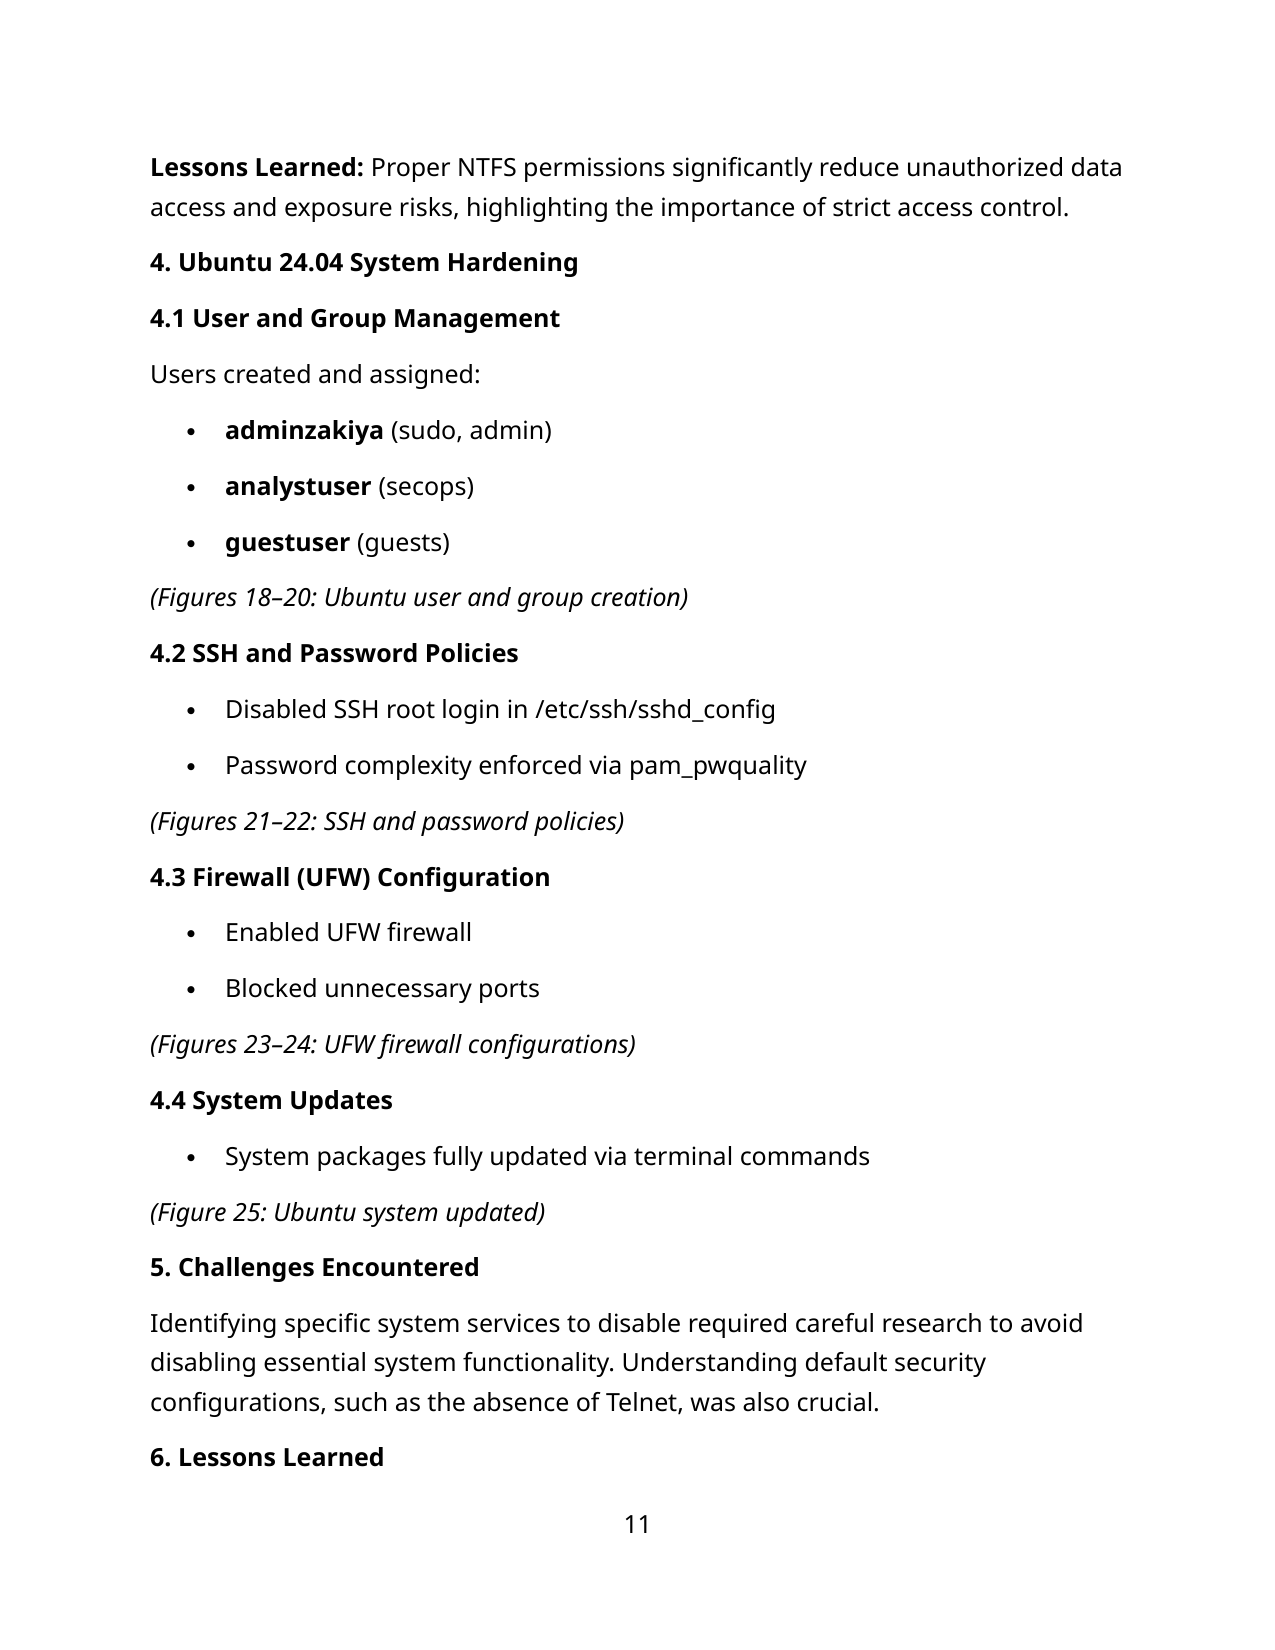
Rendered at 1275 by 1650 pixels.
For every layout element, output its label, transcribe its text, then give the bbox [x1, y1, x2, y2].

text (Figure 25: Ubuntu system updated) [150, 1194, 1125, 1228]
text 4.3 Firewall (UFW) Configuration [150, 859, 1125, 893]
text 6. Lessons Learned [150, 1440, 1125, 1474]
text (Figures 21–22: SSH and password policies) [150, 803, 1125, 837]
text 4.1 User and Group Management [150, 301, 1125, 335]
text Users created and assigned: [150, 357, 1125, 391]
list analystuser (secops) [187, 468, 1125, 502]
text 4.2 SSH and Password Policies [150, 636, 1125, 670]
text 4. Ubuntu 24.04 System Hardening [150, 245, 1125, 279]
text Lessons Learned: Proper NTFS permissions significantly reduce unauthorized data access and exposure risks, highlighting the importance of strict access control. [150, 150, 1125, 223]
list adminzakiya (sudo, admin) [187, 412, 1125, 447]
text (Figures 18–20: Ubuntu user and group creation) [150, 580, 1125, 614]
list System packages fully updated via terminal commands [187, 1138, 1125, 1172]
text (Figures 23–24: UFW firewall configurations) [150, 1027, 1125, 1061]
text 5. Challenges Encountered [150, 1250, 1125, 1284]
list Blocked unnecessary ports [187, 971, 1125, 1005]
list guestuser (guests) [187, 524, 1125, 558]
list Disabled SSH root login in /etc/ssh/sshd_config [187, 692, 1125, 726]
list Password complexity enforced via pam_pwquality [187, 747, 1125, 782]
text 4.4 System Updates [150, 1082, 1125, 1117]
list Enabled UFW firewall [187, 915, 1125, 949]
text Identifying specific system services to disable required careful research to avoid disabling essential system functionality. Understanding default security configurations, such as the absence of Telnet, was also crucial. [150, 1306, 1125, 1418]
